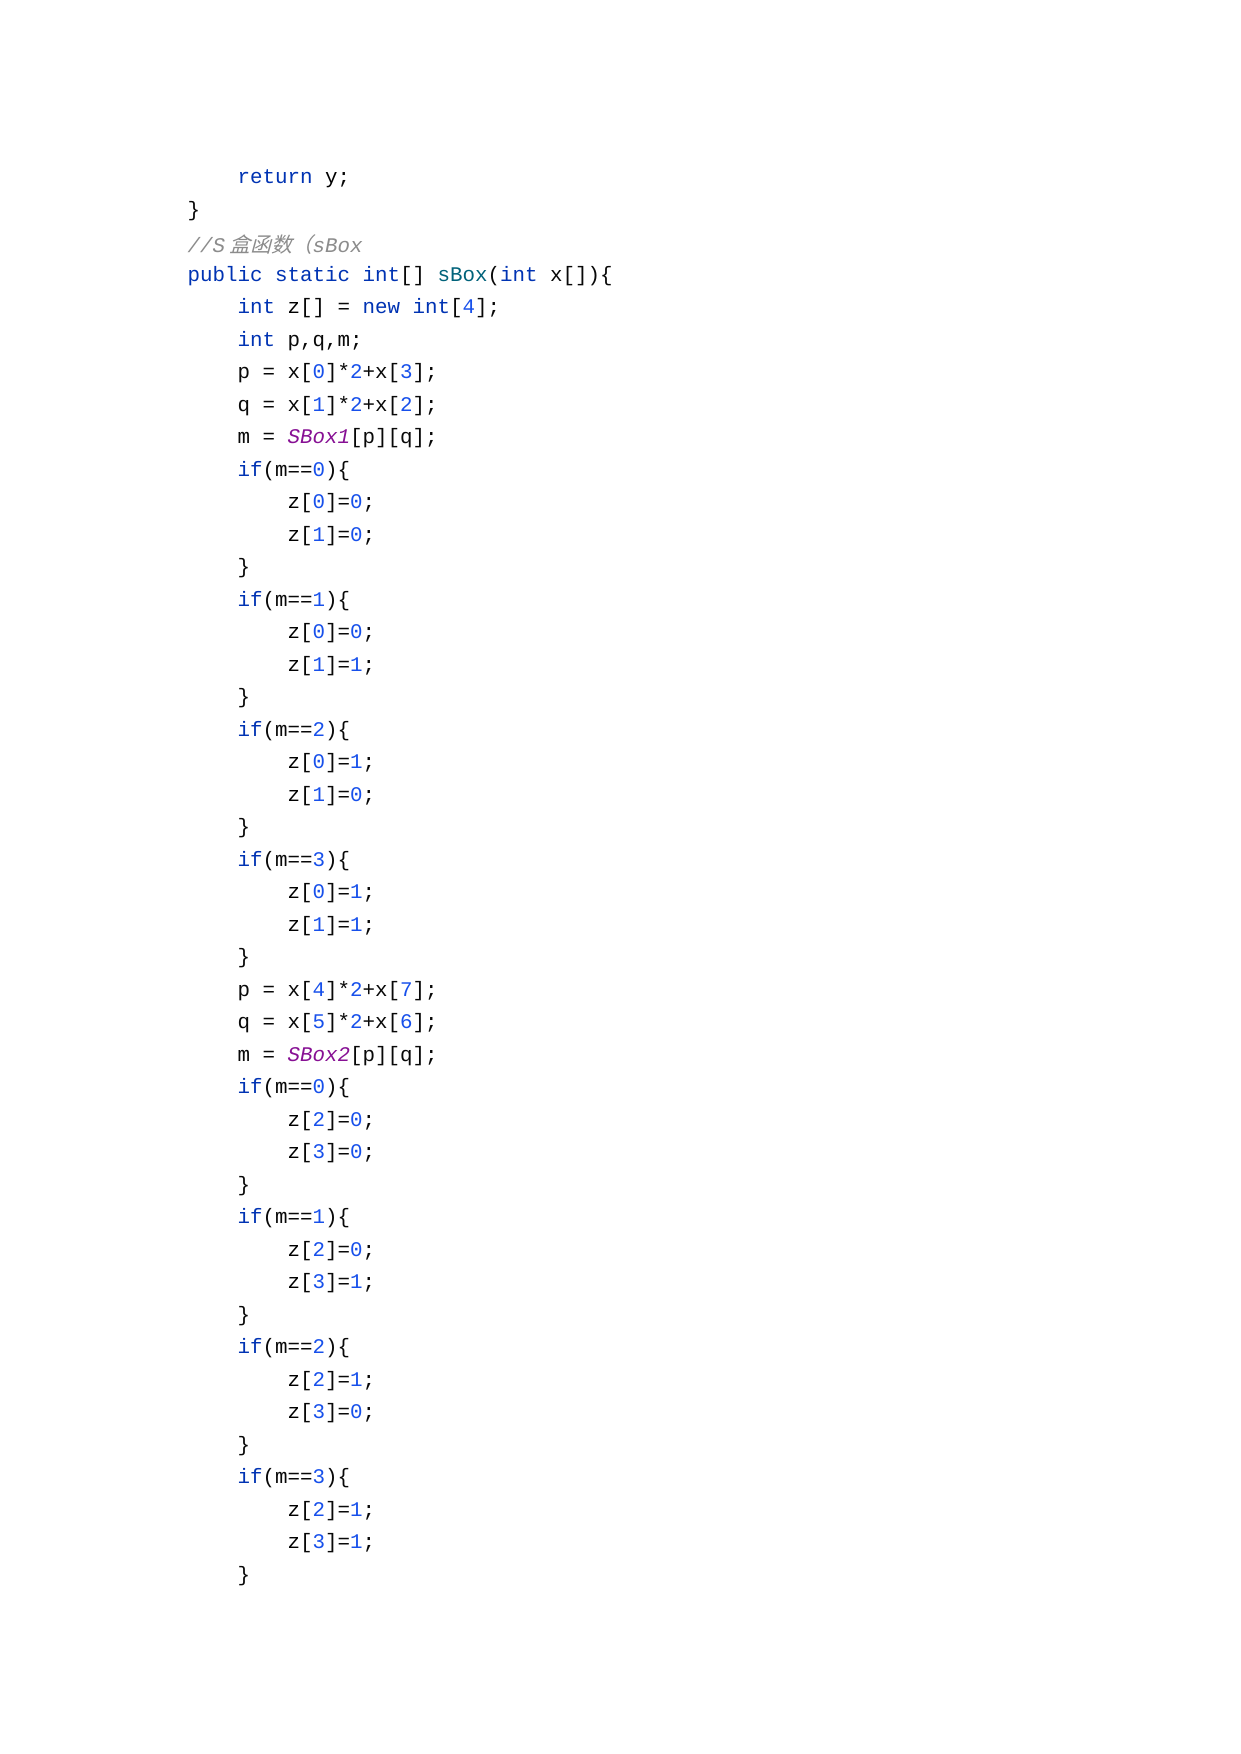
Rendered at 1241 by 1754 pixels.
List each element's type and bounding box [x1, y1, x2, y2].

text [187, 227, 1053, 1592]
text [187, 162, 1053, 227]
